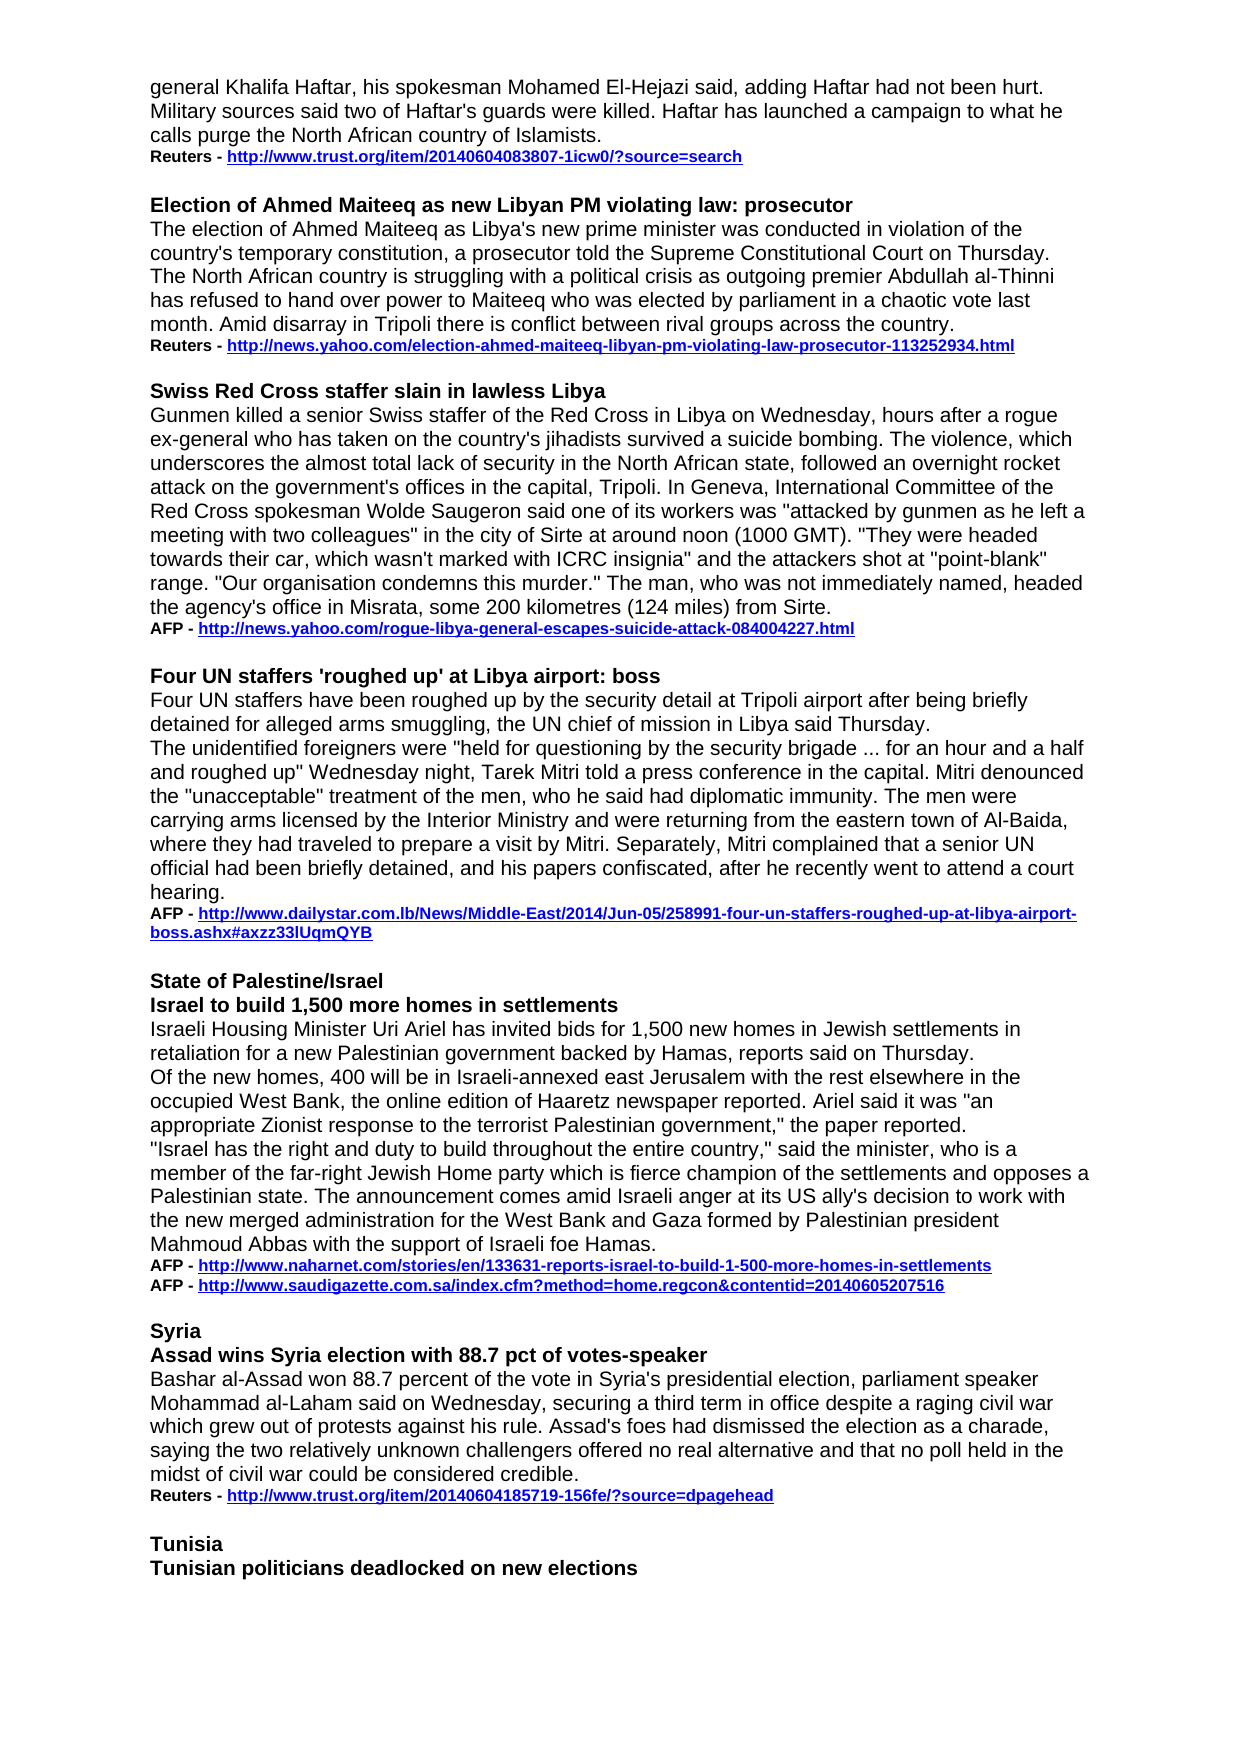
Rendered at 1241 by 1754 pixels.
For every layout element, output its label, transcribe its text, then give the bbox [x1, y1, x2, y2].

text "Israel has the right and duty to build throughout the entire country," said the minister, who is a member of the far-right Jewish Home party which is fierce champion of the settlements and opposes a Palestinian state. The announcement comes amid Israeli anger at its US ally's decision to work with the new merged administration for the West Bank and Gaza formed by Palestinian president Mahmoud Abbas with the support of Israeli foe Hamas. [150, 1136, 1090, 1256]
text Israeli Housing Minister Uri Ariel has invited bids for 1,500 new homes in Jewish settlements in retaliation for a new Palestinian government backed by Hamas, reports said on Thursday. [150, 1017, 1090, 1064]
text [150, 75, 1090, 147]
text Swiss Red Cross staffer slain in lawless Libya [150, 379, 1090, 403]
text Reuters - http://news.yahoo.com/election-ahmed-maiteeq-libyan-pm-violating-law-prosecutor-113252934.html [150, 336, 1090, 355]
text Gunmen killed a senior Swiss staffer of the Red Cross in Libya on Wednesday, hours after a rogue ex-general who has taken on the country's jihadists survived a suicide bombing. The violence, which underscores the almost total lack of security in the North African state, followed an overnight rocket attack on the government's offices in the capital, Tripoli. In Geneva, International Committee of the Red Cross spokesman Wolde Saugeron said one of its workers was "attacked by gunmen as he left a meeting with two colleagues" in the city of Sirte at around noon (1000 GMT). "They were headed towards their car, which wasn't marked with ICRC insignia" and the attackers shot at "point-blank" range. "Our organisation condemns this murder." The man, who was not immediately named, headed the agency's office in Misrata, some 200 kilometres (124 miles) from Sirte. [150, 403, 1090, 619]
text Tunisia [150, 1532, 1090, 1556]
text Reuters - http://www.trust.org/item/20140604083807-1icw0/?source=search [150, 147, 1090, 166]
text AFP - http://www.dailystar.com.lb/News/Middle-East/2014/Jun-05/258991-four-un-staffers-roughed-up-at-libya-airport-boss.ashx#axzz33lUqmQYB [150, 904, 1090, 942]
text AFP - http://www.saudigazette.com.sa/index.cfm?method=home.regcon&contentid=20140605207516 [150, 1275, 1090, 1294]
text Assad wins Syria election with 88.7 pct of votes-speaker [150, 1342, 1090, 1366]
text AFP - http://www.naharnet.com/stories/en/133631-reports-israel-to-build-1-500-more-homes-in-settlements [150, 1256, 1090, 1275]
text Tunisian politicians deadlocked on new elections [150, 1556, 1090, 1579]
text The unidentified foreigners were "held for questioning by the security brigade ... for an hour and a half and roughed up" Wednesday night, Tarek Mitri told a press conference in the capital. Mitri denounced the "unacceptable" treatment of the men, who he said had diplomatic immunity. The men were carrying arms licensed by the Interior Ministry and were returning from the eastern town of Al-Baida, where they had traveled to prepare a visit by Mitri. Separately, Mitri complained that a senior UN official had been briefly detained, and his papers confiscated, after he recently went to attend a court hearing. [150, 736, 1090, 904]
text Election of Ahmed Maiteeq as new Libyan PM violating law: prosecutor [150, 192, 1090, 216]
text Four UN staffers 'roughed up' at Libya airport: boss [150, 664, 1090, 688]
text Of the new homes, 400 will be in Israeli-annexed east Jerusalem with the rest elsewhere in the occupied West Bank, the online edition of Haaretz newspaper reported. Ariel said it was "an appropriate Zionist response to the terrorist Palestinian government," the paper reported. [150, 1064, 1090, 1136]
text AFP - http://news.yahoo.com/rogue-libya-general-escapes-suicide-attack-084004227.html [150, 619, 1090, 638]
text Bashar al-Assad won 88.7 percent of the vote in Syria's presidential election, parliament speaker Mohammad al-Laham said on Wednesday, securing a third term in office despite a raging civil war which grew out of protests against his rule. Assad's foes had dismissed the election as a charade, saying the two relatively unknown challengers offered no real alternative and that no poll held in the midst of civil war could be considered credible. [150, 1366, 1090, 1486]
text Reuters - http://www.trust.org/item/20140604185719-156fe/?source=dpagehead [150, 1486, 1090, 1505]
text Israel to build 1,500 more homes in settlements [150, 993, 1090, 1017]
text The North African country is struggling with a political crisis as outgoing premier Abdullah al-Thinni has refused to hand over power to Maiteeq who was elected by parliament in a chaotic vote last month. Amid disarray in Tripoli there is conflict between rival groups across the country. [150, 264, 1090, 336]
text Syria [150, 1318, 1090, 1342]
text State of Palestine/Israel [150, 969, 1090, 993]
text Four UN staffers have been roughed up by the security detail at Tripoli airport after being briefly detained for alleged arms smuggling, the UN chief of mission in Libya said Thursday. [150, 688, 1090, 736]
text The election of Ahmed Maiteeq as Libya's new prime minister was conducted in violation of the country's temporary constitution, a prosecutor told the Supreme Constitutional Court on Thursday. [150, 216, 1090, 264]
